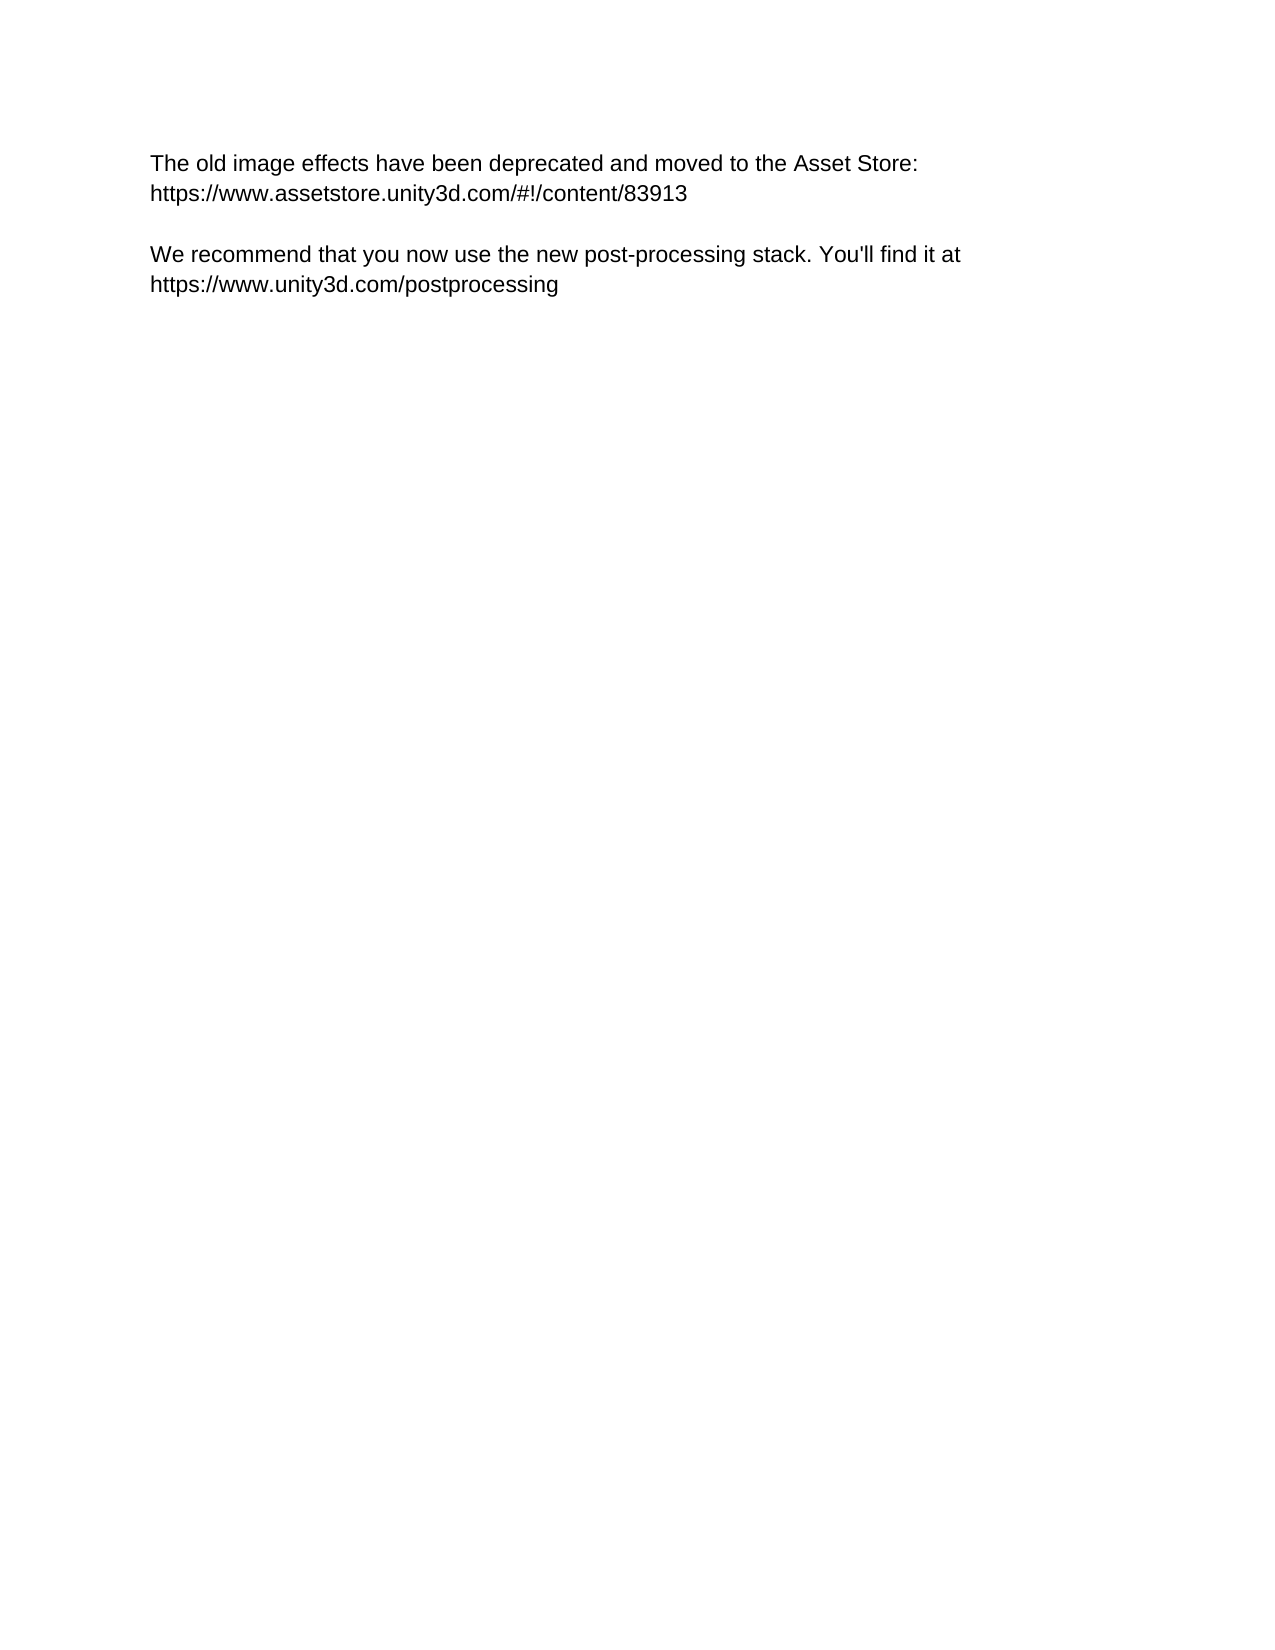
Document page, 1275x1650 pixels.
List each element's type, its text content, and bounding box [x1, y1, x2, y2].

text We recommend that you now use the new post-processing stack. You'll find it at https://www.unity3d.com/postprocessing [150, 241, 1125, 297]
text The old image effects have been deprecated and moved to the Asset Store: https://www.assetstore.unity3d.com/#!/content/83913 [150, 150, 1125, 207]
